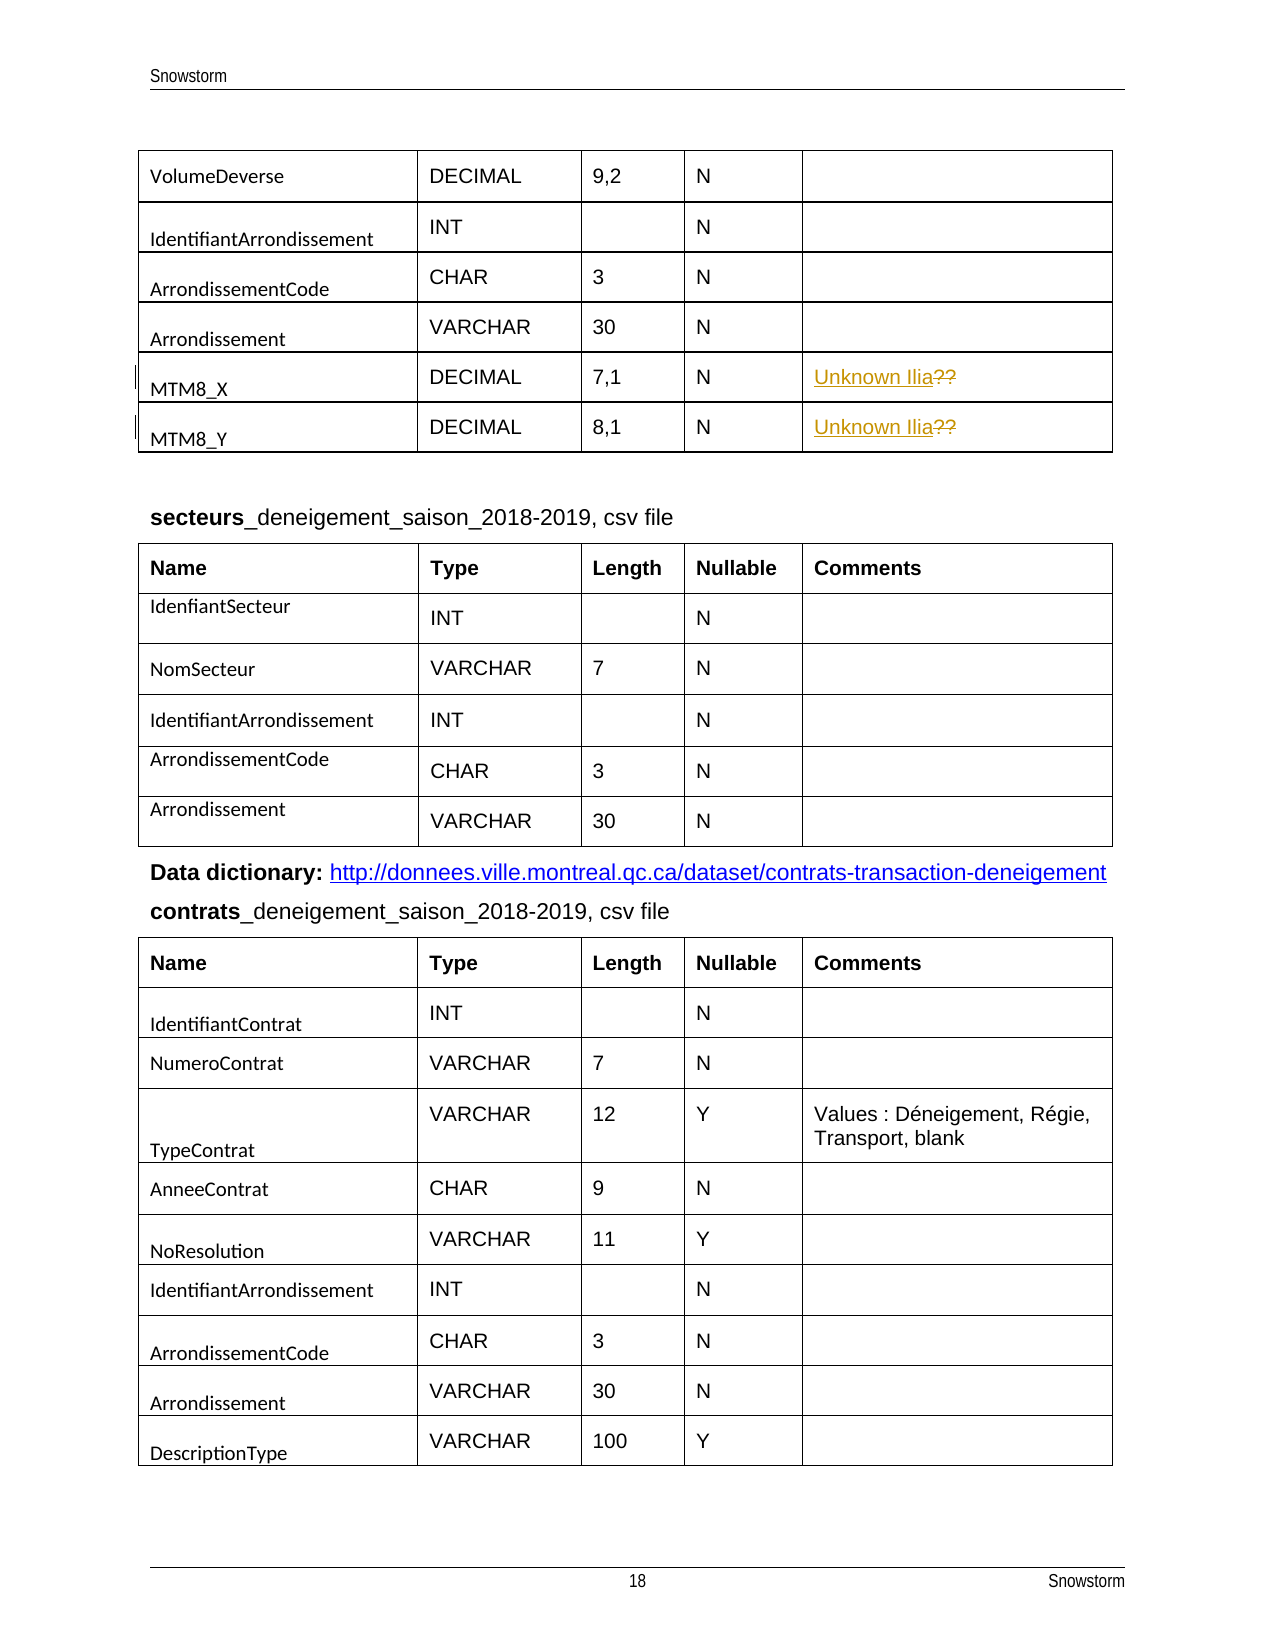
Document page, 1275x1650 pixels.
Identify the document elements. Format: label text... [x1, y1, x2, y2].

table_cell [803, 303, 1112, 351]
table_header Comments [803, 544, 1112, 593]
table_cell CHAR [418, 1316, 581, 1365]
table_cell N [685, 594, 802, 643]
table_cell MTM8_Y [139, 403, 417, 451]
table_cell N [685, 988, 802, 1037]
table_cell CHAR [419, 747, 581, 796]
table_cell [803, 594, 1112, 643]
table_cell N [685, 151, 802, 201]
table_cell N [685, 1366, 802, 1415]
table_cell DECIMAL [418, 403, 581, 451]
table_cell [582, 695, 684, 746]
table_cell ArrondissementCode [139, 253, 417, 301]
table_header Length [582, 544, 684, 593]
table_header Name [139, 544, 418, 593]
table_header Length [582, 938, 684, 987]
table_cell N [685, 403, 802, 451]
table_cell 100 [582, 1416, 684, 1465]
table_cell N [685, 353, 802, 401]
table_cell NumeroContrat [139, 1038, 417, 1088]
table_cell [803, 695, 1112, 746]
table_cell [803, 988, 1112, 1037]
table_cell Y [685, 1416, 802, 1465]
table_cell 8,1 [582, 403, 684, 451]
table_header Type [419, 544, 581, 593]
table_cell IdentifiantContrat [139, 988, 417, 1037]
table_cell [803, 151, 1112, 201]
table_cell N [685, 797, 802, 846]
table_cell 30 [582, 797, 684, 846]
table_cell [803, 253, 1112, 301]
table_cell Arrondissement [139, 303, 417, 351]
table_cell N [685, 203, 802, 251]
table_cell [803, 797, 1112, 846]
table_cell [803, 747, 1112, 796]
table_cell VARCHAR [419, 797, 581, 846]
table_cell [803, 403, 1112, 451]
table_cell [803, 644, 1112, 694]
table_header Nullable [685, 544, 802, 593]
table_cell [582, 203, 684, 251]
table_cell INT [419, 695, 581, 746]
table_header Nullable [685, 938, 802, 987]
table_cell N [685, 1038, 802, 1088]
table_cell 3 [582, 1316, 684, 1365]
text secteurs_deneigement_saison_2018-2019, csv file [150, 504, 1125, 530]
table_cell [582, 1265, 684, 1315]
table_cell 9,2 [582, 151, 684, 201]
text contrats_deneigement_saison_2018-2019, csv file [150, 898, 1125, 924]
table_cell [803, 1038, 1112, 1088]
table_cell N [685, 1163, 802, 1214]
table_cell [803, 1215, 1112, 1264]
table_cell [803, 1416, 1112, 1465]
table_cell INT [418, 988, 581, 1037]
table_cell VARCHAR [419, 644, 581, 694]
table_cell 3 [582, 747, 684, 796]
table_cell 11 [582, 1215, 684, 1264]
table_cell IdentifiantArrondissement [139, 695, 418, 746]
table_cell IdentifiantArrondissement [139, 1265, 417, 1315]
table_cell 7 [582, 1038, 684, 1088]
table_cell INT [418, 203, 581, 251]
table_cell [803, 1265, 1112, 1315]
table_cell N [685, 644, 802, 694]
table_cell 9 [582, 1163, 684, 1214]
table_cell [803, 203, 1112, 251]
table_cell 30 [582, 1366, 684, 1415]
table_cell Arrondissement [139, 1366, 417, 1415]
table_cell INT [418, 1265, 581, 1315]
table_cell AnneeContrat [139, 1163, 417, 1214]
table_cell ArrondissementCode [139, 747, 418, 796]
table_cell N [685, 1265, 802, 1315]
table_cell N [685, 747, 802, 796]
table_cell VARCHAR [418, 1366, 581, 1415]
table_cell VARCHAR [418, 303, 581, 351]
table_cell MTM8_X [139, 353, 417, 401]
table_cell CHAR [418, 253, 581, 301]
table_cell [803, 1366, 1112, 1415]
table_cell 7,1 [582, 353, 684, 401]
table_cell N [685, 695, 802, 746]
table_cell [803, 353, 1112, 401]
table_cell DescriptionType [139, 1416, 417, 1465]
table_cell ArrondissementCode [139, 1316, 417, 1365]
table_cell TypeContrat [139, 1089, 417, 1162]
table_cell INT [419, 594, 581, 643]
table_header Type [418, 938, 581, 987]
table_cell NoResolution [139, 1215, 417, 1264]
table_cell Y [685, 1215, 802, 1264]
table_header Comments [803, 938, 1112, 987]
table_cell CHAR [418, 1163, 581, 1214]
table_cell IdenfiantSecteur [139, 594, 418, 643]
table_header Name [139, 938, 417, 987]
table_cell VARCHAR [418, 1215, 581, 1264]
table_cell VARCHAR [418, 1416, 581, 1465]
table_cell Values : Déneigement, Régie, Transport, blank [803, 1089, 1112, 1162]
table_cell DECIMAL [418, 353, 581, 401]
table_cell 7 [582, 644, 684, 694]
table_cell [582, 988, 684, 1037]
table_cell NomSecteur [139, 644, 418, 694]
table_cell VARCHAR [418, 1089, 581, 1162]
table_cell [803, 1163, 1112, 1214]
text Data dictionary: http://donnees.ville.montreal.qc.ca/dataset/contrats-transaction-deneigement [150, 859, 1125, 886]
table_cell IdentifiantArrondissement [139, 203, 417, 251]
table_cell Arrondissement [139, 797, 418, 846]
table_cell [582, 594, 684, 643]
table_cell DECIMAL [418, 151, 581, 201]
table_cell Y [685, 1089, 802, 1162]
table_cell N [685, 1316, 802, 1365]
table_cell VARCHAR [418, 1038, 581, 1088]
table_cell 12 [582, 1089, 684, 1162]
table_cell VolumeDeverse [139, 151, 417, 201]
table_cell N [685, 253, 802, 301]
table_cell [803, 1316, 1112, 1365]
table_cell N [685, 303, 802, 351]
table_cell 3 [582, 253, 684, 301]
table_cell 30 [582, 303, 684, 351]
